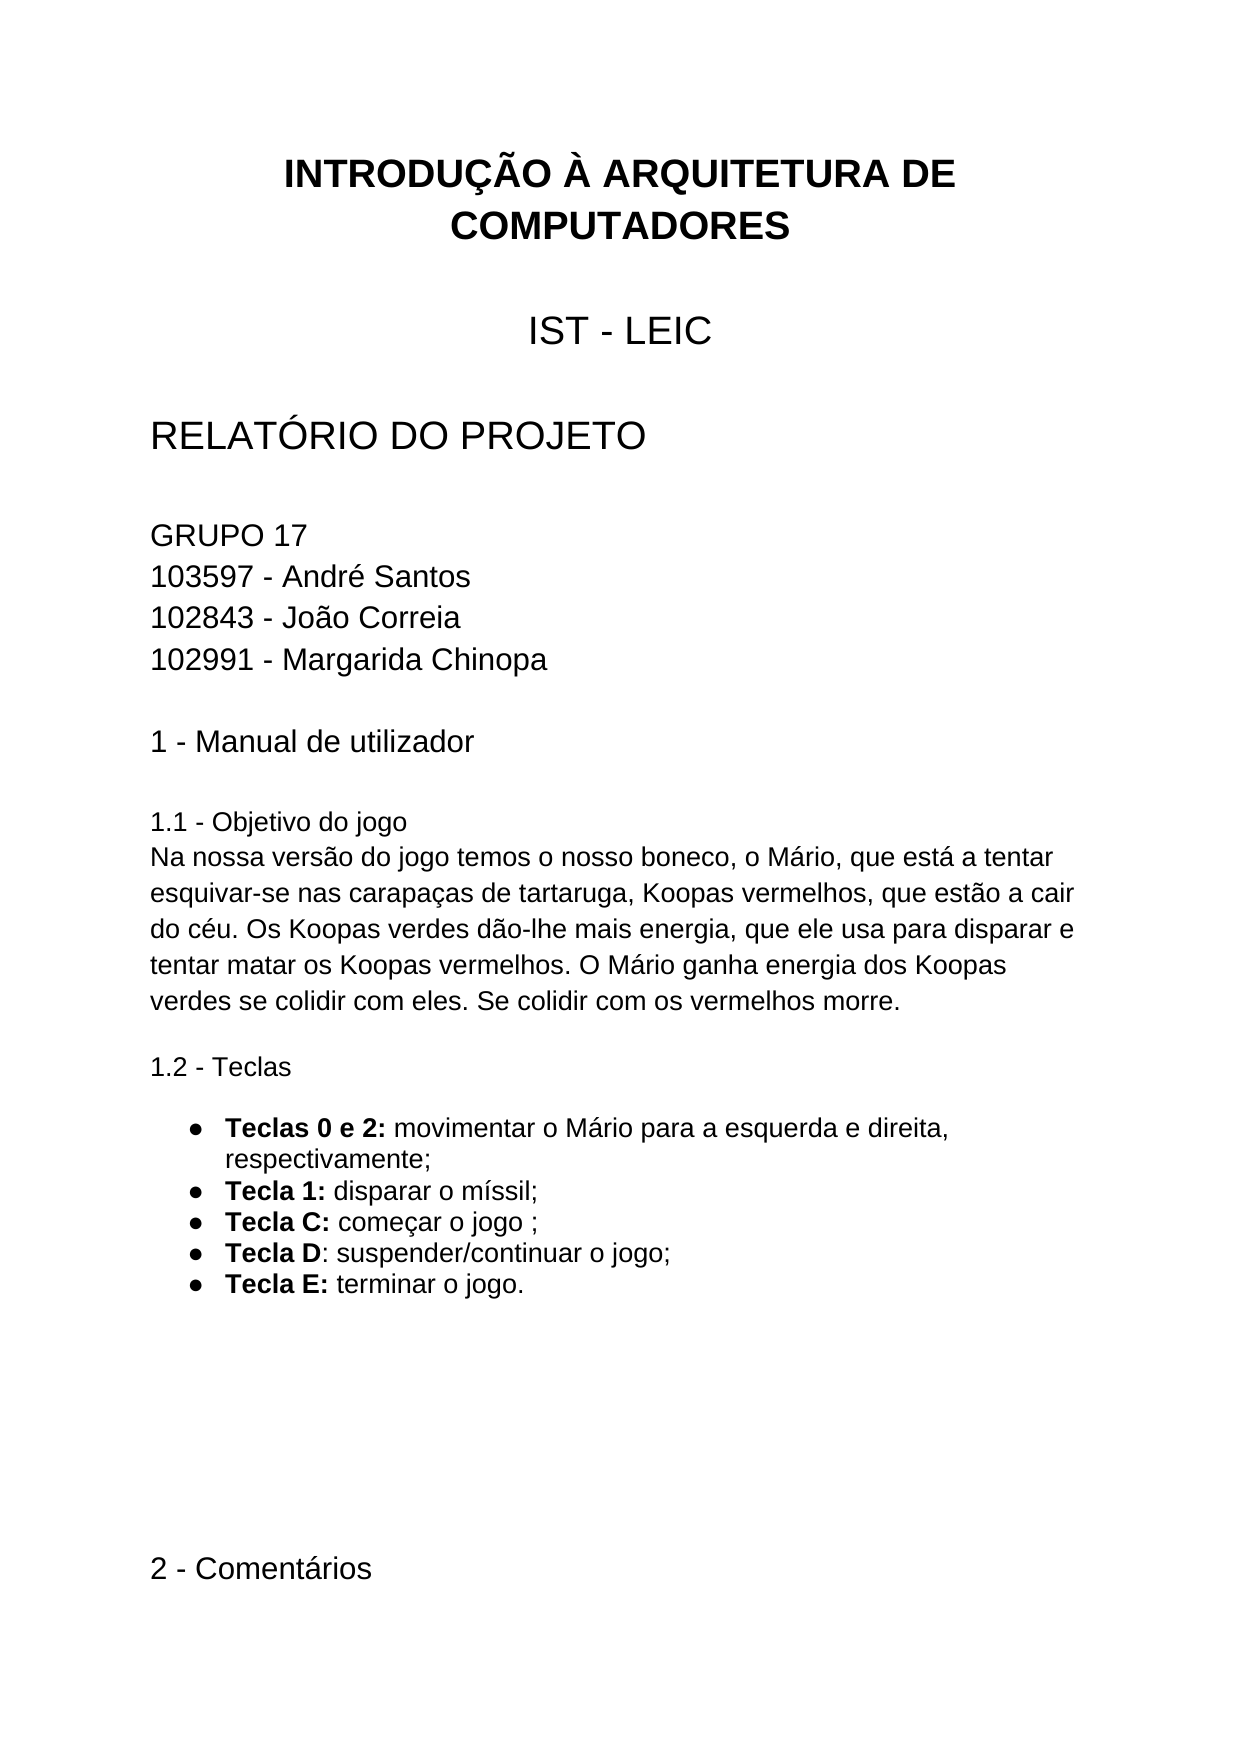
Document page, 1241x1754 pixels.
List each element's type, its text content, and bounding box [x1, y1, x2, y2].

text 1 - Manual de utilizador [150, 723, 1090, 759]
list Teclas 0 e 2: movimentar o Mário para a esquerda e direita, respectivamente; [187, 1112, 1090, 1175]
text 103597 - André Santos [150, 558, 1090, 594]
text 102991 - Margarida Chinopa [150, 641, 1090, 676]
text 1.2 - Teclas [150, 1051, 1090, 1083]
text 2 - Comentários [150, 1550, 1090, 1586]
text Na nossa versão do jogo temos o nosso boneco, o Mário, que está a tentar esquivar-se nas carapaças de tartaruga, Koopas vermelhos, que estão a cair do céu. Os Koopas verdes dão-lhe mais energia, que ele usa para disparar e tentar matar os Koopas vermelhos. O Mário ganha energia dos Koopas verdes se colidir com eles. Se colidir com os vermelhos morre. [150, 841, 1090, 1016]
text RELATÓRIO DO PROJETO [150, 412, 1090, 458]
text IST - LEIC [150, 307, 1090, 353]
list Tecla 1: disparar o míssil; [187, 1175, 1090, 1206]
text 102843 - João Correia [150, 599, 1090, 635]
list Tecla D: suspender/continuar o jogo; [187, 1237, 1090, 1268]
text 1.1 - Objetivo do jogo [150, 806, 1090, 837]
text GRUPO 17 [150, 517, 1090, 553]
list Tecla E: terminar o jogo. [187, 1268, 1090, 1300]
text INTRODUÇÃO À ARQUITETURA DE COMPUTADORES [150, 150, 1090, 248]
list Tecla C: começar o jogo ; [187, 1206, 1090, 1237]
